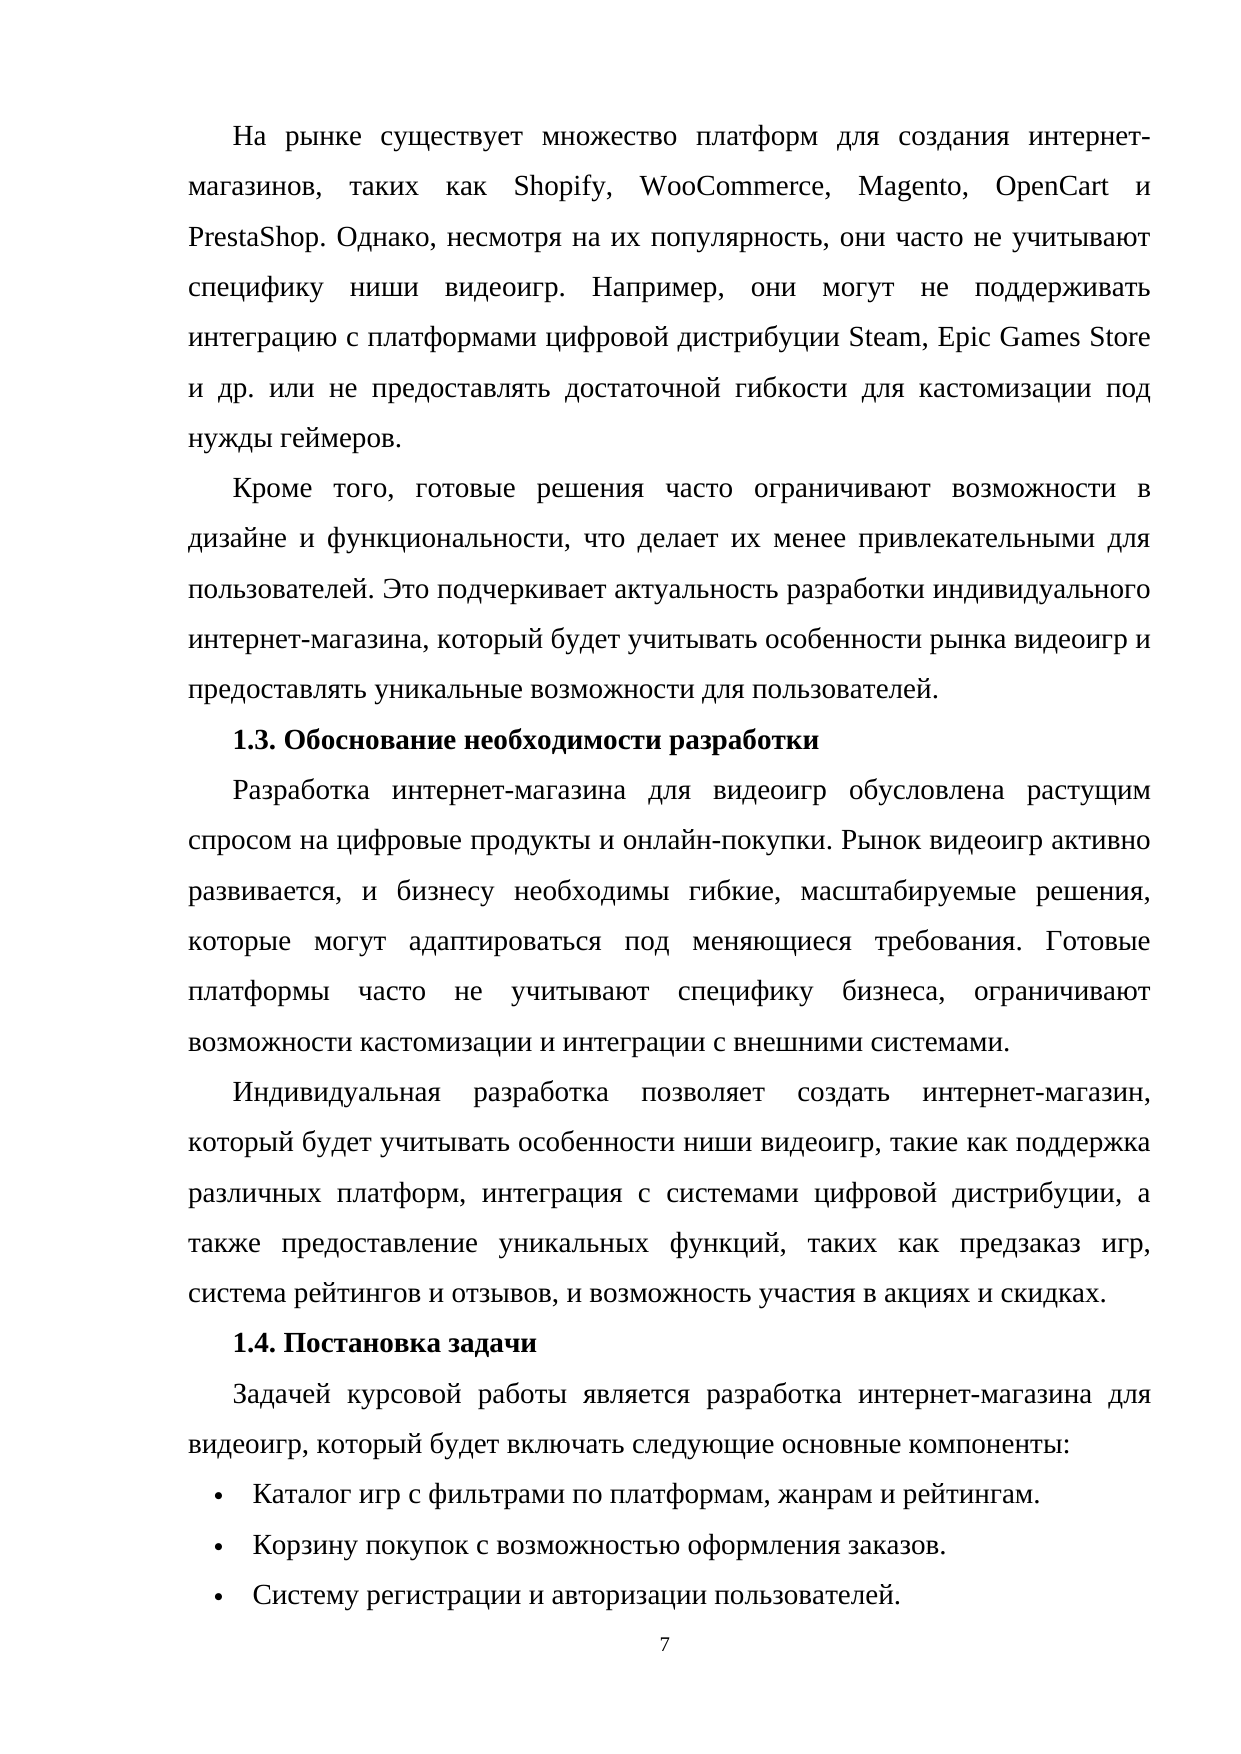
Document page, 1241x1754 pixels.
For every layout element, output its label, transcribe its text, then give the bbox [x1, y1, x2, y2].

list Каталог игр с фильтрами по платформам, жанрам и рейтингам. [215, 1477, 1152, 1510]
list 1.3. Обоснование необходимости разработки [188, 722, 1152, 755]
list Индивидуальная разработка позволяет создать интернет-магазин, который будет учитывать особенности ниши видеоигр, такие как поддержка различных платформ, интеграция с системами цифровой дистрибуции, а также предоставление уникальных функций, таких как предзаказ игр, система рейтингов и отзывов, и возможность участия в акциях и скидках. [188, 1074, 1152, 1309]
list Систему регистрации и авторизации пользователей. [215, 1577, 1152, 1611]
list 1.4. Постановка задачи [188, 1326, 1152, 1359]
list Задачей курсовой работы является разработка интернет-магазина для видеоигр, который будет включать следующие основные компоненты: [188, 1376, 1152, 1460]
list Разработка интернет-магазина для видеоигр обусловлена растущим спросом на цифровые продукты и онлайн-покупки. Рынок видеоигр активно развивается, и бизнесу необходимы гибкие, масштабируемые решения, которые могут адаптироваться под меняющиеся требования. Готовые платформы часто не учитывают специфику бизнеса, ограничивают возможности кастомизации и интеграции с внешними системами. [188, 772, 1152, 1057]
list Кроме того, готовые решения часто ограничивают возможности в дизайне и функциональности, что делает их менее привлекательными для пользователей. Это подчеркивает актуальность разработки индивидуального интернет-магазина, который будет учитывать особенности рынка видеоигр и предоставлять уникальные возможности для пользователей. [188, 470, 1152, 705]
list Корзину покупок с возможностью оформления заказов. [215, 1527, 1152, 1560]
list На рынке существует множество платформ для создания интернет-магазинов, таких как Shopify, WooCommerce, Magento, OpenCart и PrestaShop. Однако, несмотря на их популярность, они часто не учитывают специфику ниши видеоигр. Например, они могут не поддерживать интеграцию с платформами цифровой дистрибуции Steam, Epic Games Store и др. или не предоставлять достаточной гибкости для кастомизации под нужды геймеров. [188, 118, 1152, 453]
